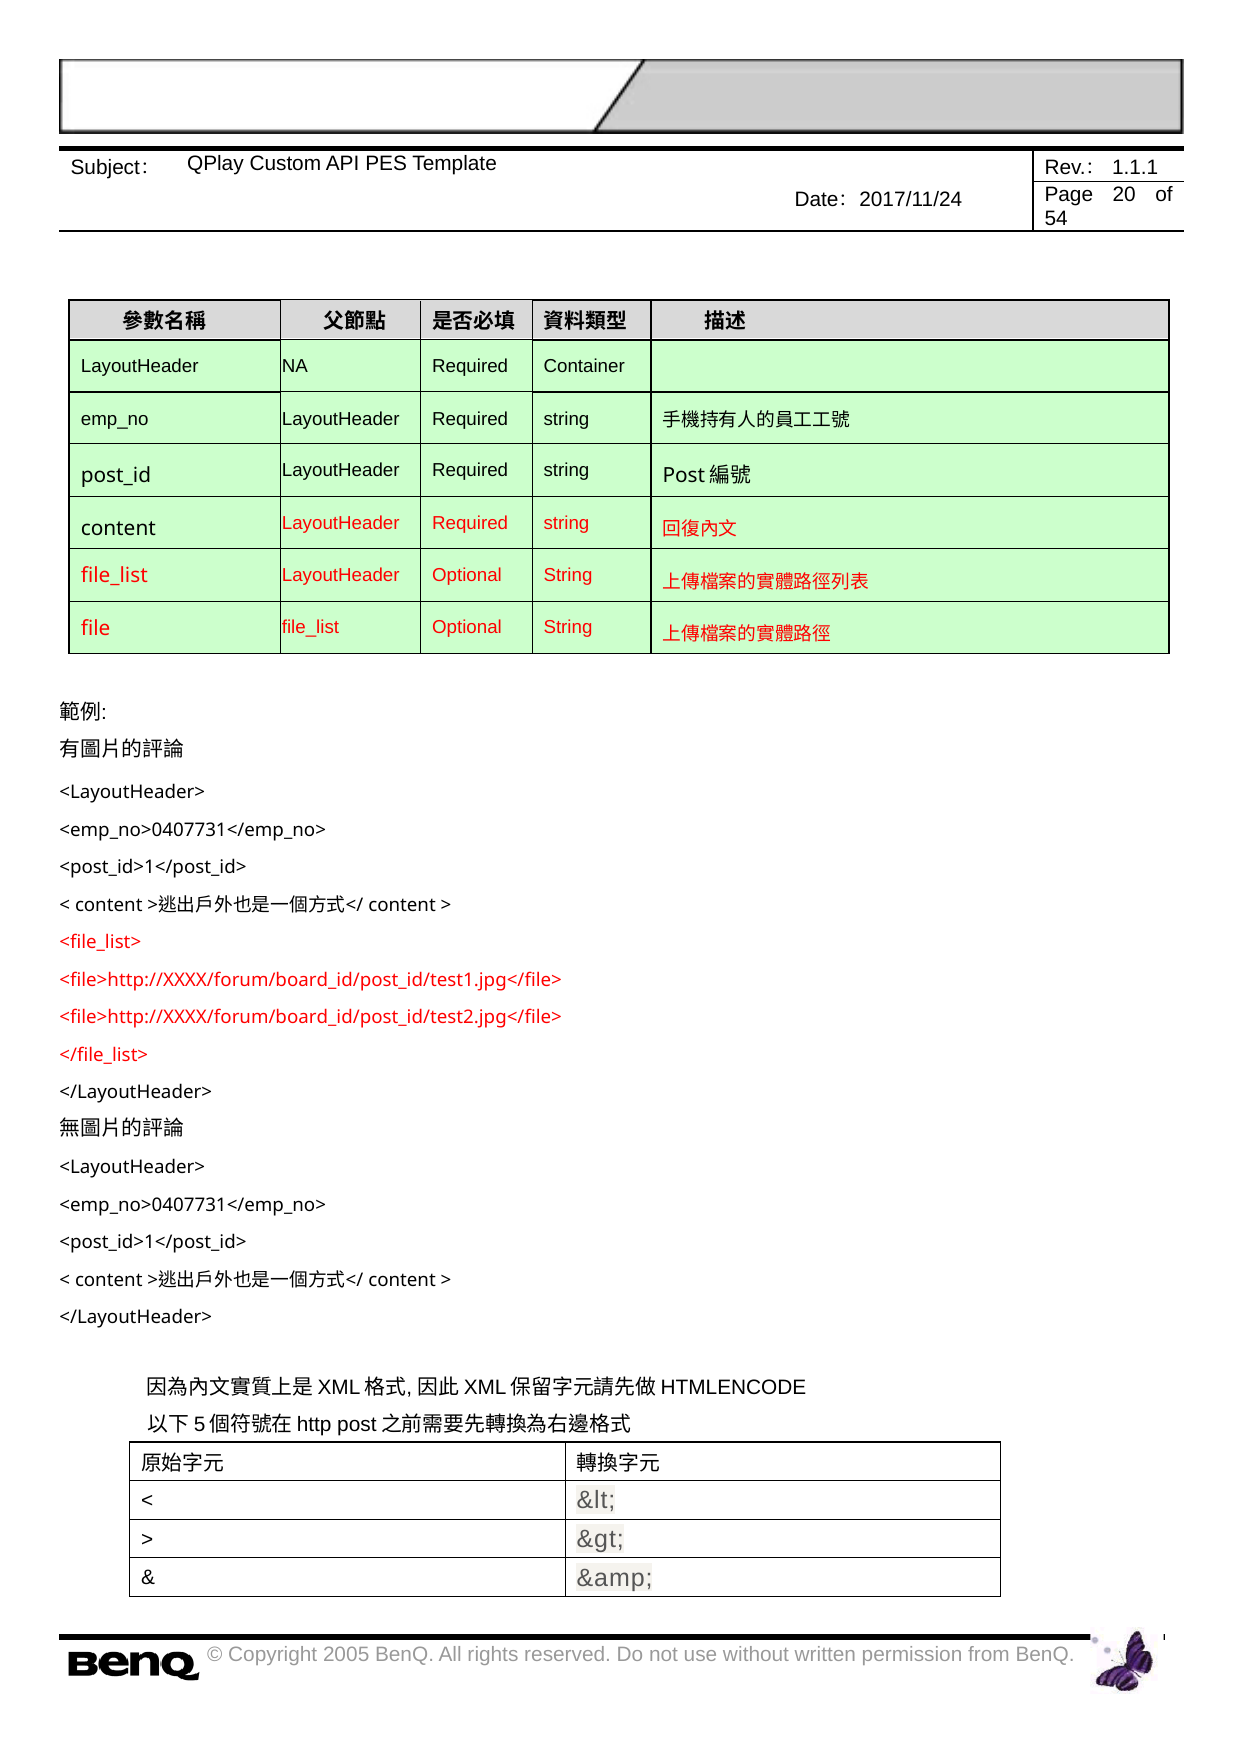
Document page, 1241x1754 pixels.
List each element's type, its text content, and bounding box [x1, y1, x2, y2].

text <emp_no>0407731</emp_no> [59, 1179, 1181, 1216]
text <file>http://XXXX/forum/board_id/post_id/test1.jpg</file> [59, 954, 1181, 991]
table_cell emp_no [70, 393, 280, 443]
table_header 原始字元 [130, 1443, 565, 1480]
text </LayoutHeader> [59, 1066, 1181, 1104]
text 無圖片的評論 [59, 1104, 1181, 1141]
list 因為內文實質上是XML格式, 因此XML保留字元請先做HTMLENCODE [147, 1366, 1181, 1404]
text < content >逃出戶外也是一個方式</ content > [59, 879, 1181, 916]
table_cell String [533, 549, 650, 601]
table_header 是否必填 [421, 300, 532, 338]
text </file_list> [59, 1029, 1181, 1066]
table_cell string [533, 393, 650, 443]
table_cell LayoutHeader [70, 341, 280, 391]
table_header 描述 [652, 301, 1168, 338]
table_cell Required [421, 497, 532, 548]
text < content >逃出戶外也是一個方式</ content > [59, 1254, 1181, 1291]
table_cell 上傳檔案的實體路徑列表 [652, 549, 1168, 601]
table_cell 回復內文 [652, 497, 1168, 548]
table_cell LayoutHeader [281, 549, 420, 601]
table_cell LayoutHeader [281, 444, 420, 496]
table_cell > [130, 1520, 565, 1557]
table_cell Optional [421, 549, 532, 601]
text <emp_no>0407731</emp_no> [59, 804, 1181, 841]
text <LayoutHeader> [59, 1141, 1181, 1179]
table_cell Required [421, 340, 532, 391]
text <post_id>1</post_id> [59, 1216, 1181, 1254]
text </LayoutHeader> [59, 1291, 1181, 1329]
text <post_id>1</post_id> [59, 841, 1181, 879]
table_cell 手機持有人的員工工號 [652, 393, 1168, 443]
table_cell post_id [70, 444, 280, 496]
picture [59, 59, 1184, 134]
table_cell String [533, 602, 650, 653]
list 有圖片的評論 [59, 729, 1181, 766]
table_cell file_list [70, 549, 280, 601]
text <file>http://XXXX/forum/board_id/post_id/test2.jpg</file> [59, 991, 1181, 1029]
table_cell & [130, 1558, 565, 1596]
table_cell &amp; [566, 1558, 1000, 1596]
table_header 參數名稱 [70, 301, 280, 338]
table_cell content [70, 497, 280, 548]
table_cell string [533, 497, 650, 548]
text 以下5個符號在http post之前需要先轉換為右邊格式 [148, 1404, 1181, 1441]
table_cell [652, 341, 1168, 391]
table_cell string [533, 444, 650, 496]
text <file_list> [59, 916, 1181, 954]
table_cell LayoutHeader [281, 392, 420, 443]
table_cell file [70, 602, 280, 653]
table_cell 上傳檔案的實體路徑 [652, 602, 1168, 653]
table_cell LayoutHeader [281, 497, 420, 548]
table_cell &gt; [566, 1520, 1000, 1557]
table_cell Post編號 [652, 444, 1168, 496]
table_header 資料類型 [533, 301, 650, 338]
table_cell NA [281, 340, 420, 391]
table_cell < [130, 1481, 565, 1518]
list 範例: [59, 691, 1181, 729]
text <LayoutHeader> [59, 766, 1181, 804]
table_cell Required [421, 444, 532, 496]
table_header 轉換字元 [566, 1443, 1000, 1480]
table_header 父節點 [281, 300, 421, 338]
table_cell Required [421, 392, 532, 443]
table_cell Container [533, 341, 650, 391]
table_cell Optional [421, 602, 532, 653]
table_cell &lt; [566, 1481, 1000, 1518]
table_cell file_list [281, 602, 420, 653]
